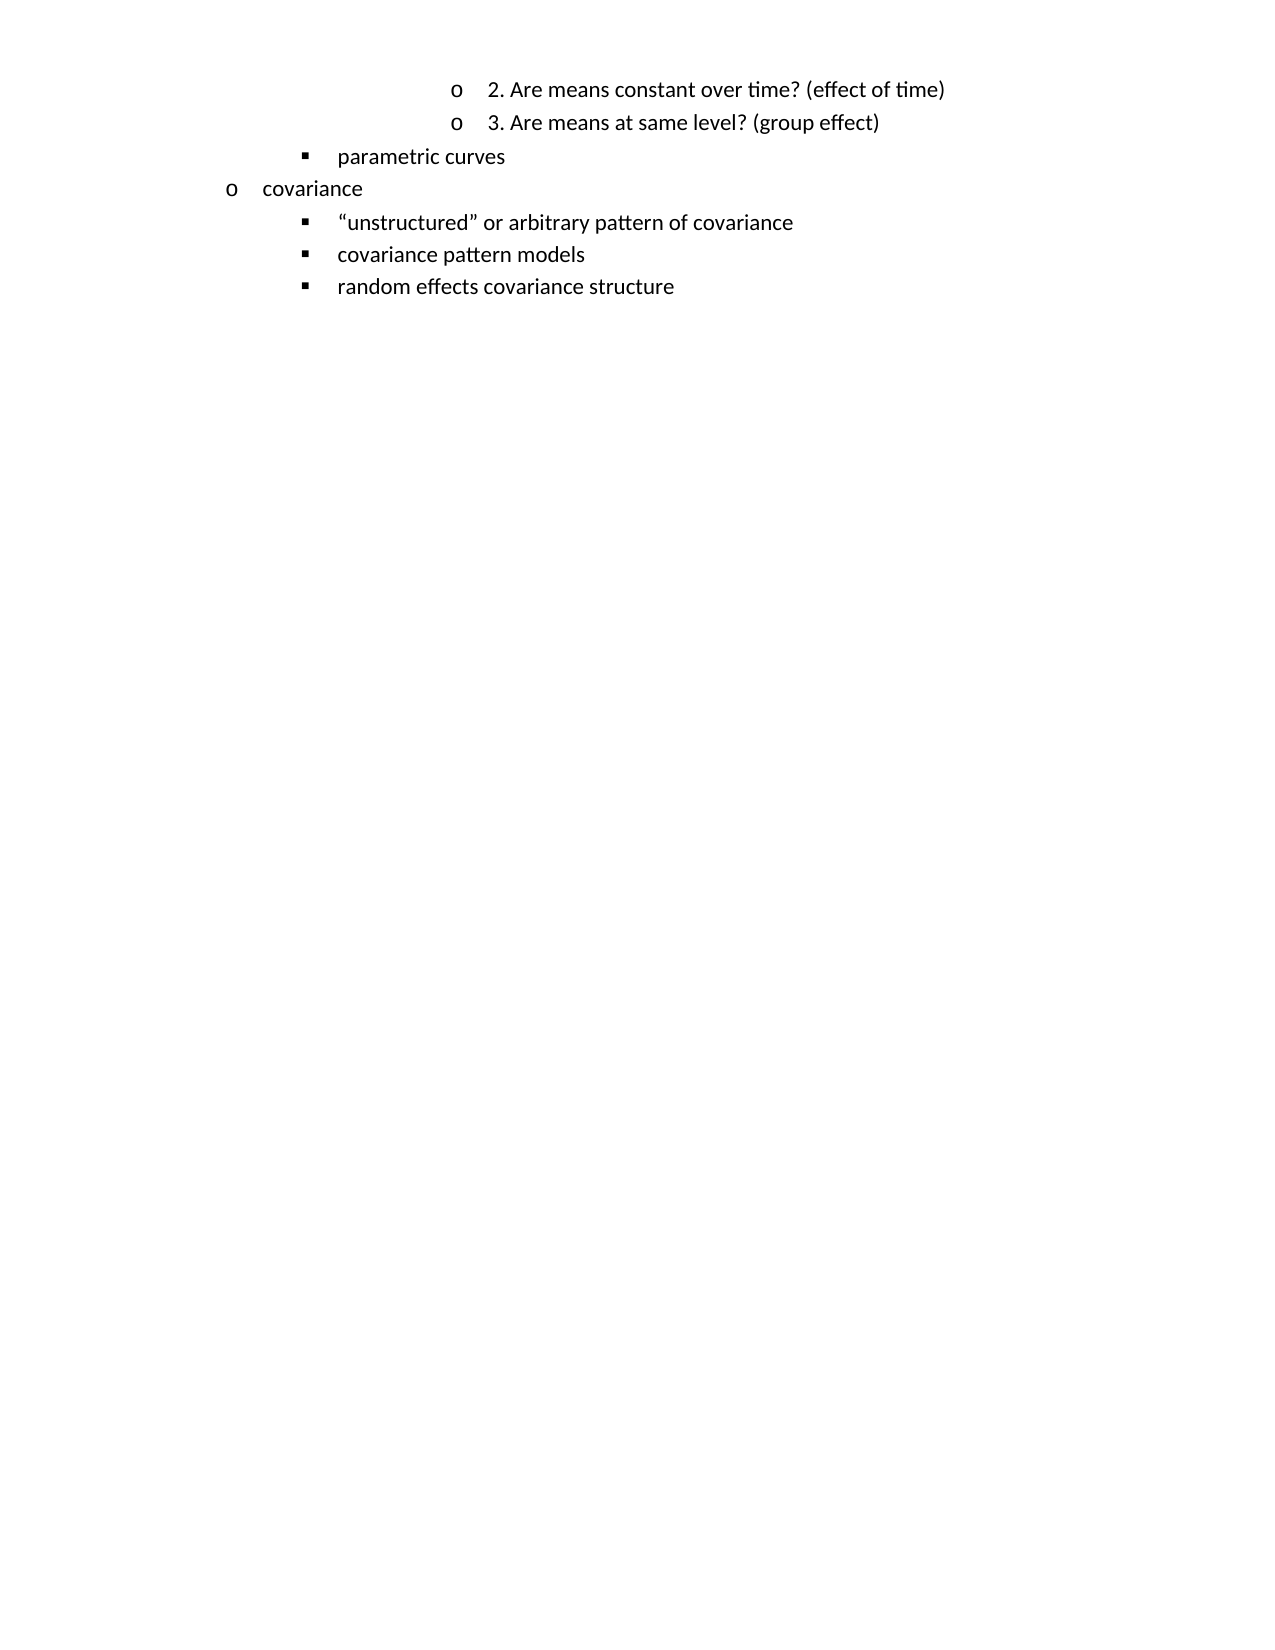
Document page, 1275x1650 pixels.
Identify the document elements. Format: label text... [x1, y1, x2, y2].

list “unstructured” or arbitrary pattern of covariance [300, 208, 1200, 236]
list covariance pattern models [300, 240, 1200, 268]
list random effects covariance structure [300, 272, 1200, 300]
list covariance [225, 174, 1200, 203]
list 3. Are means at same level? (group effect) [450, 108, 1200, 138]
list parametric curves [300, 142, 1200, 170]
list 2. Are means constant over time? (effect of time) [450, 75, 1200, 104]
